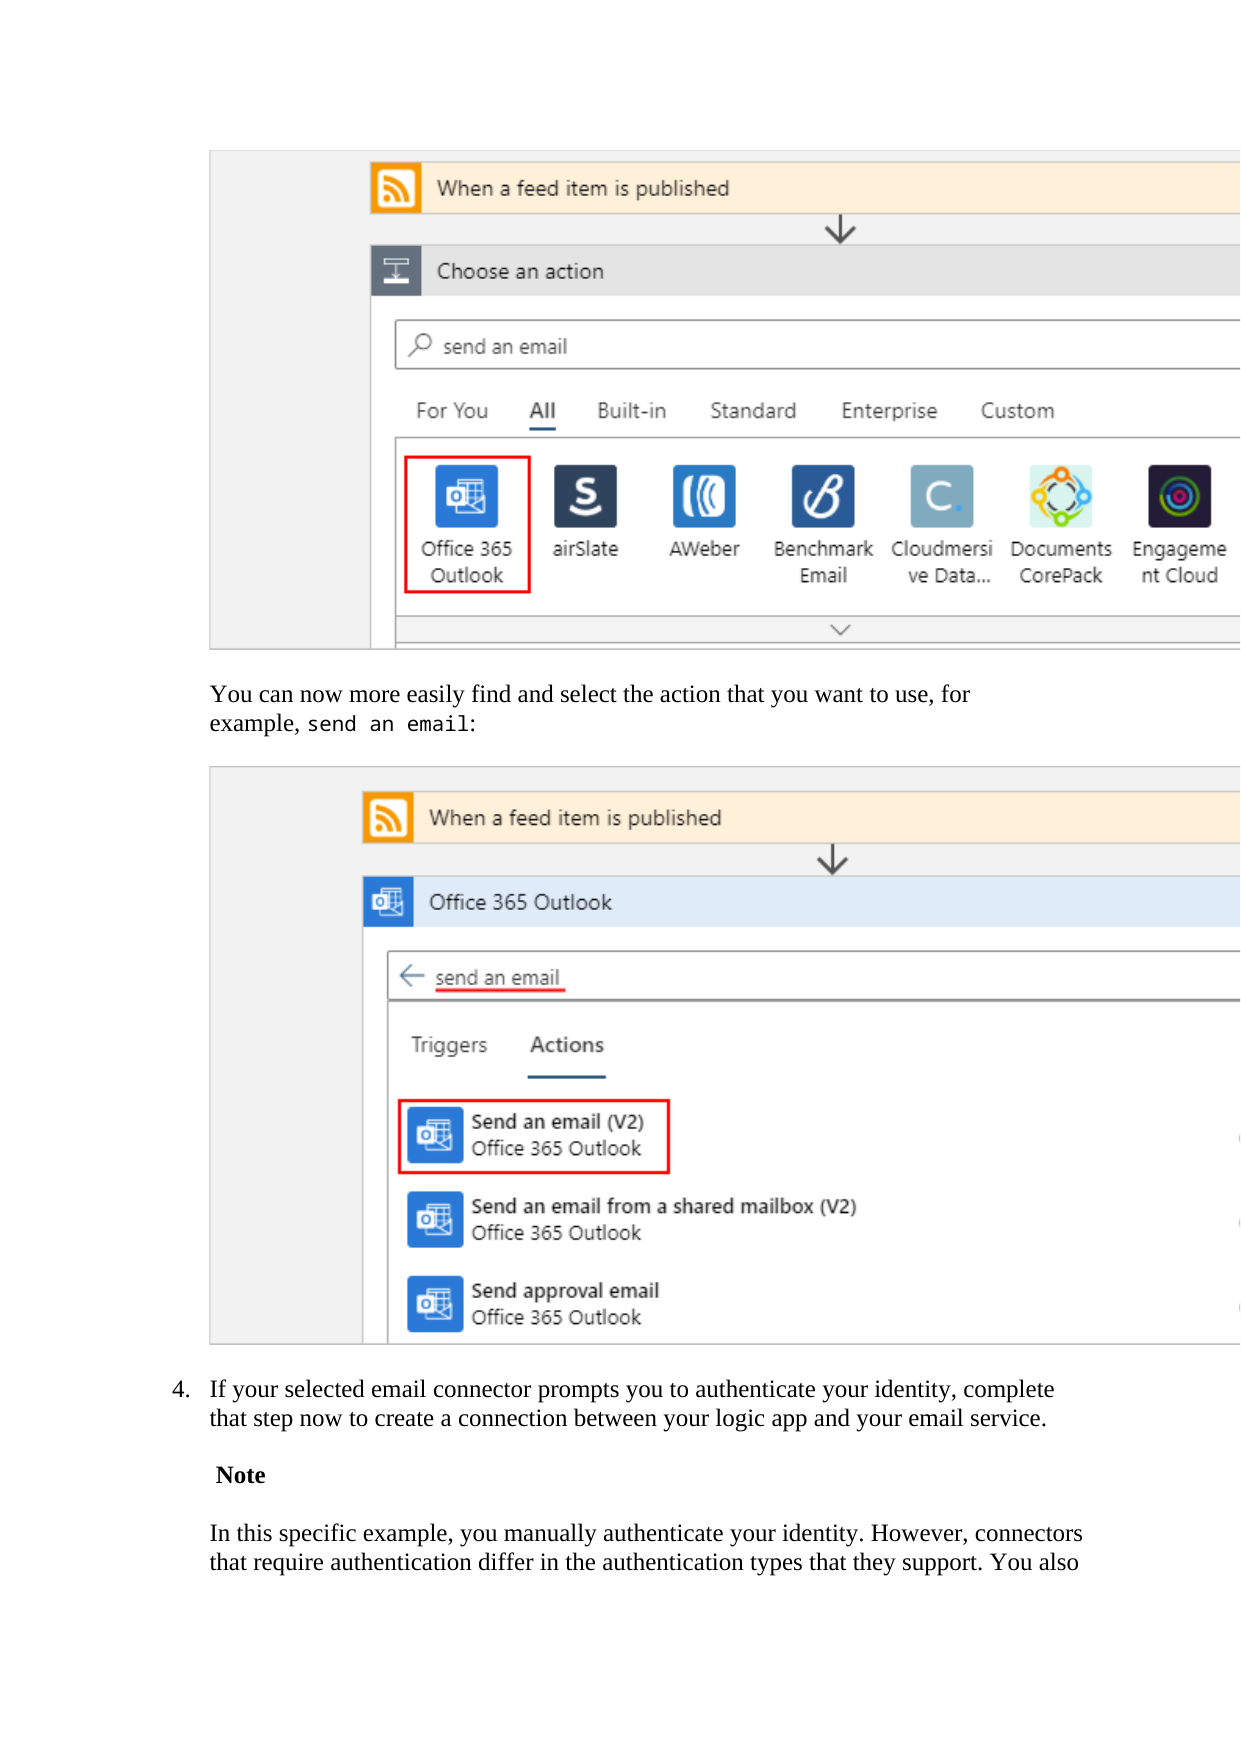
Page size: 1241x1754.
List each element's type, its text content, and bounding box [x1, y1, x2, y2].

text You can now more easily find and select the action that you want to use, for example, send an email: [209, 679, 1090, 737]
list If your selected email connector prompts you to authenticate your identity, complete that step now to create a connection between your logic app and your email service. [172, 1374, 1090, 1431]
text Note [209, 1461, 1090, 1489]
picture [209, 766, 1241, 1345]
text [209, 1518, 1090, 1576]
picture [209, 150, 1241, 650]
